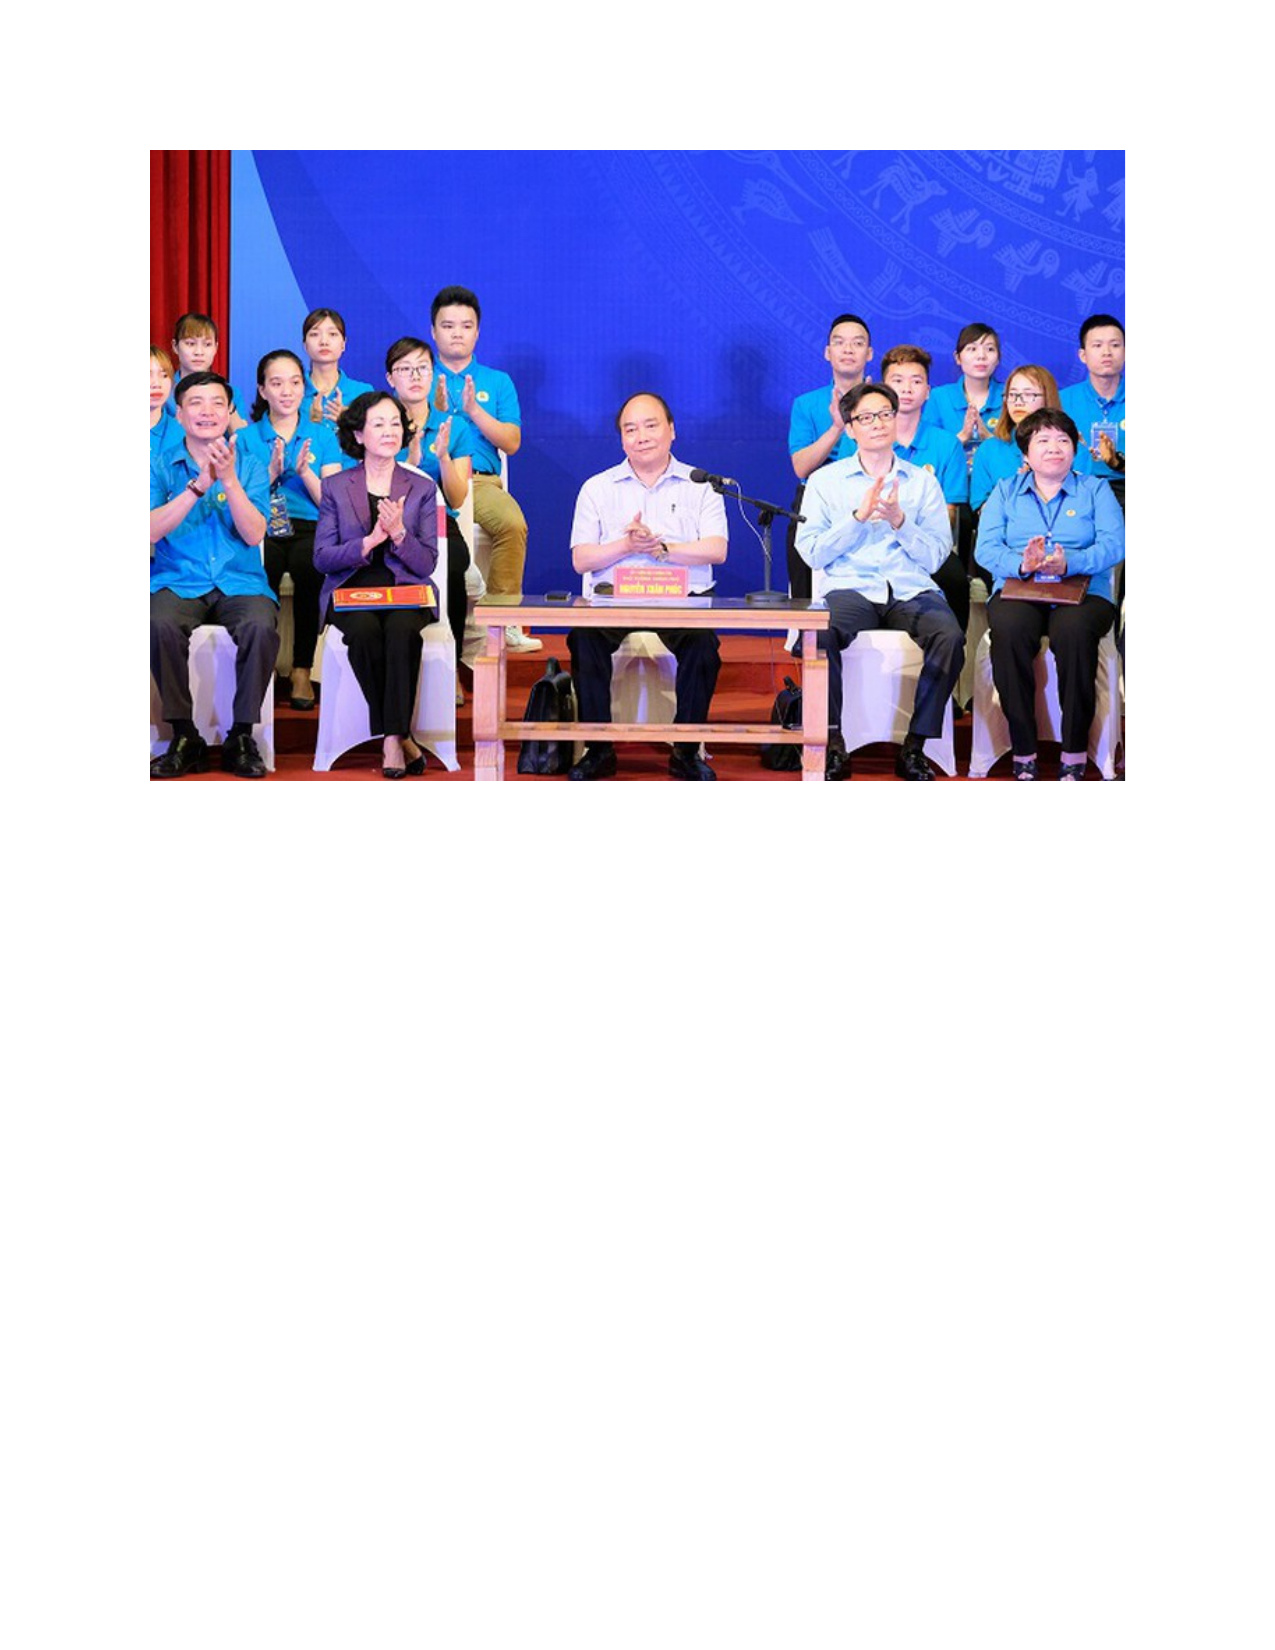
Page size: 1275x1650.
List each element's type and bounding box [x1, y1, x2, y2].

picture [150, 150, 1125, 781]
